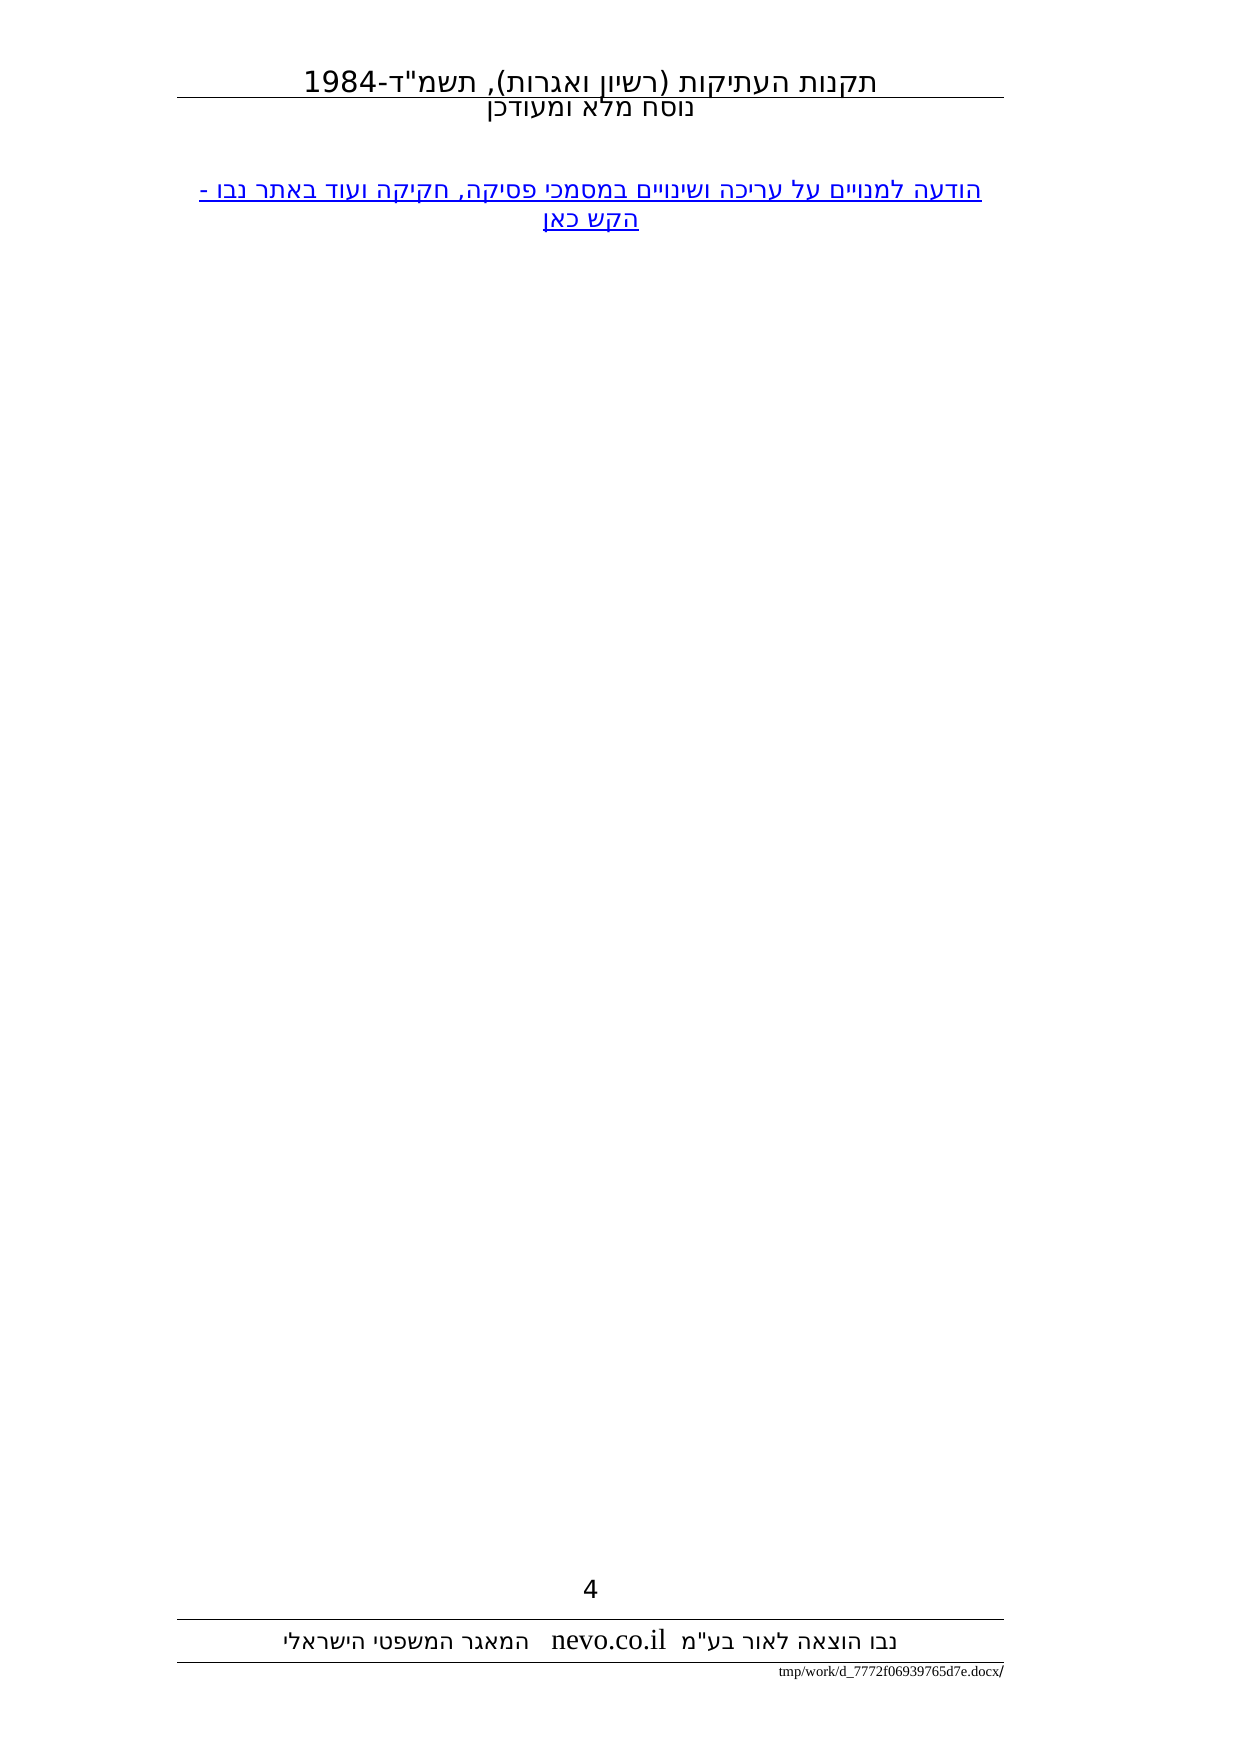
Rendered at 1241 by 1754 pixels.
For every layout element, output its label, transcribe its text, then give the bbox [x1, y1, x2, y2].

text הודעה למנויים על עריכה ושינויים במסמכי פסיקה, חקיקה ועוד באתר נבו - הקש כאן [177, 175, 1004, 233]
